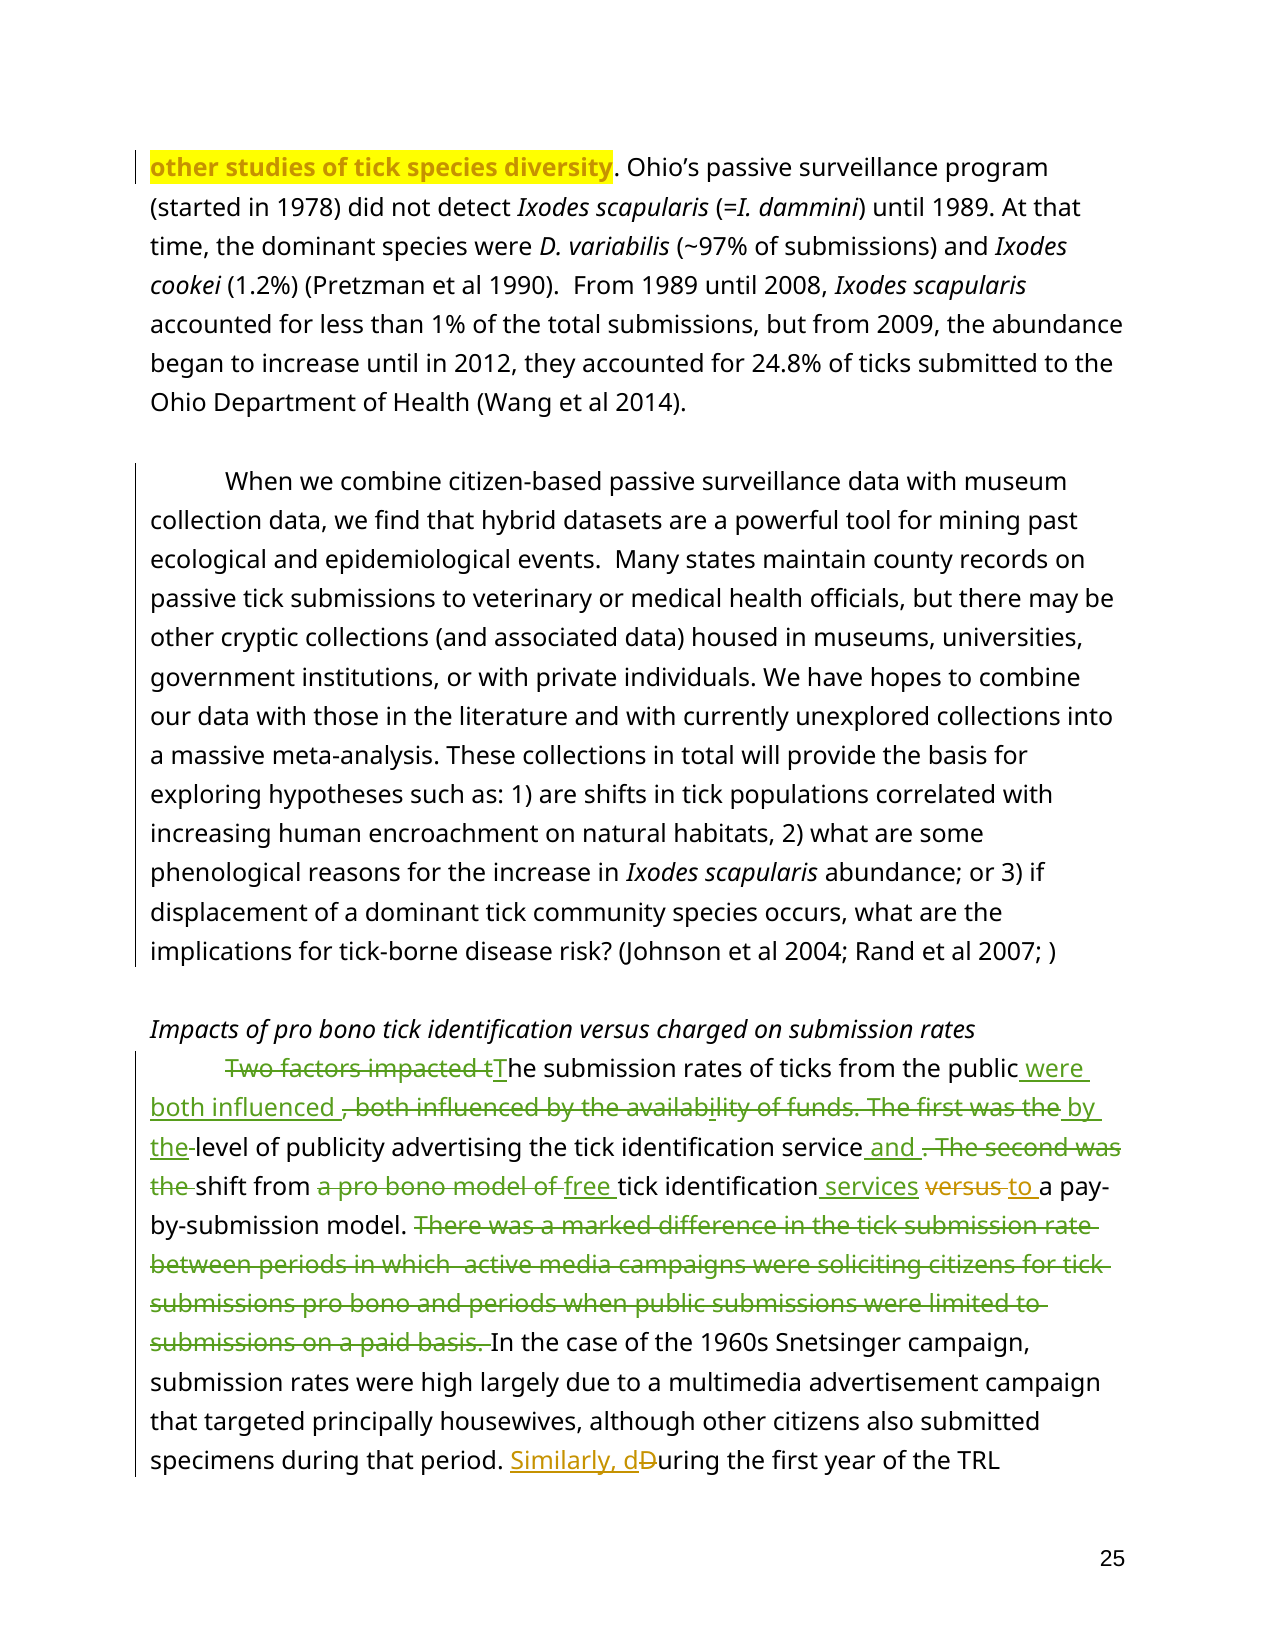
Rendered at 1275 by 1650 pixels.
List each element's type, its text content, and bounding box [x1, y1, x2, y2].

text When we combine citizen-based passive surveillance data with museum collection data, we find that hybrid datasets are a powerful tool for mining past ecological and epidemiological events. Many states maintain county records on passive tick submissions to veterinary or medical health officials, but there may be other cryptic collections (and associated data) housed in museums, universities, government institutions, or with private individuals. We have hopes to combine our data with those in the literature and with currently unexplored collections into a massive meta-analysis. These collections in total will provide the basis for exploring hypotheses such as: 1) are shifts in tick populations correlated with increasing human encroachment on natural habitats, 2) what are some phenological reasons for the increase in Ixodes scapularis abundance; or 3) if displacement of a dominant tick community species occurs, what are the implications for tick-borne disease risk? (Johnson et al 2004; Rand et al 2007; ) [150, 463, 1125, 967]
text Impacts of pro bono tick identification versus charged on submission rates [150, 1012, 1125, 1046]
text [150, 1051, 1125, 1477]
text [150, 150, 1125, 419]
